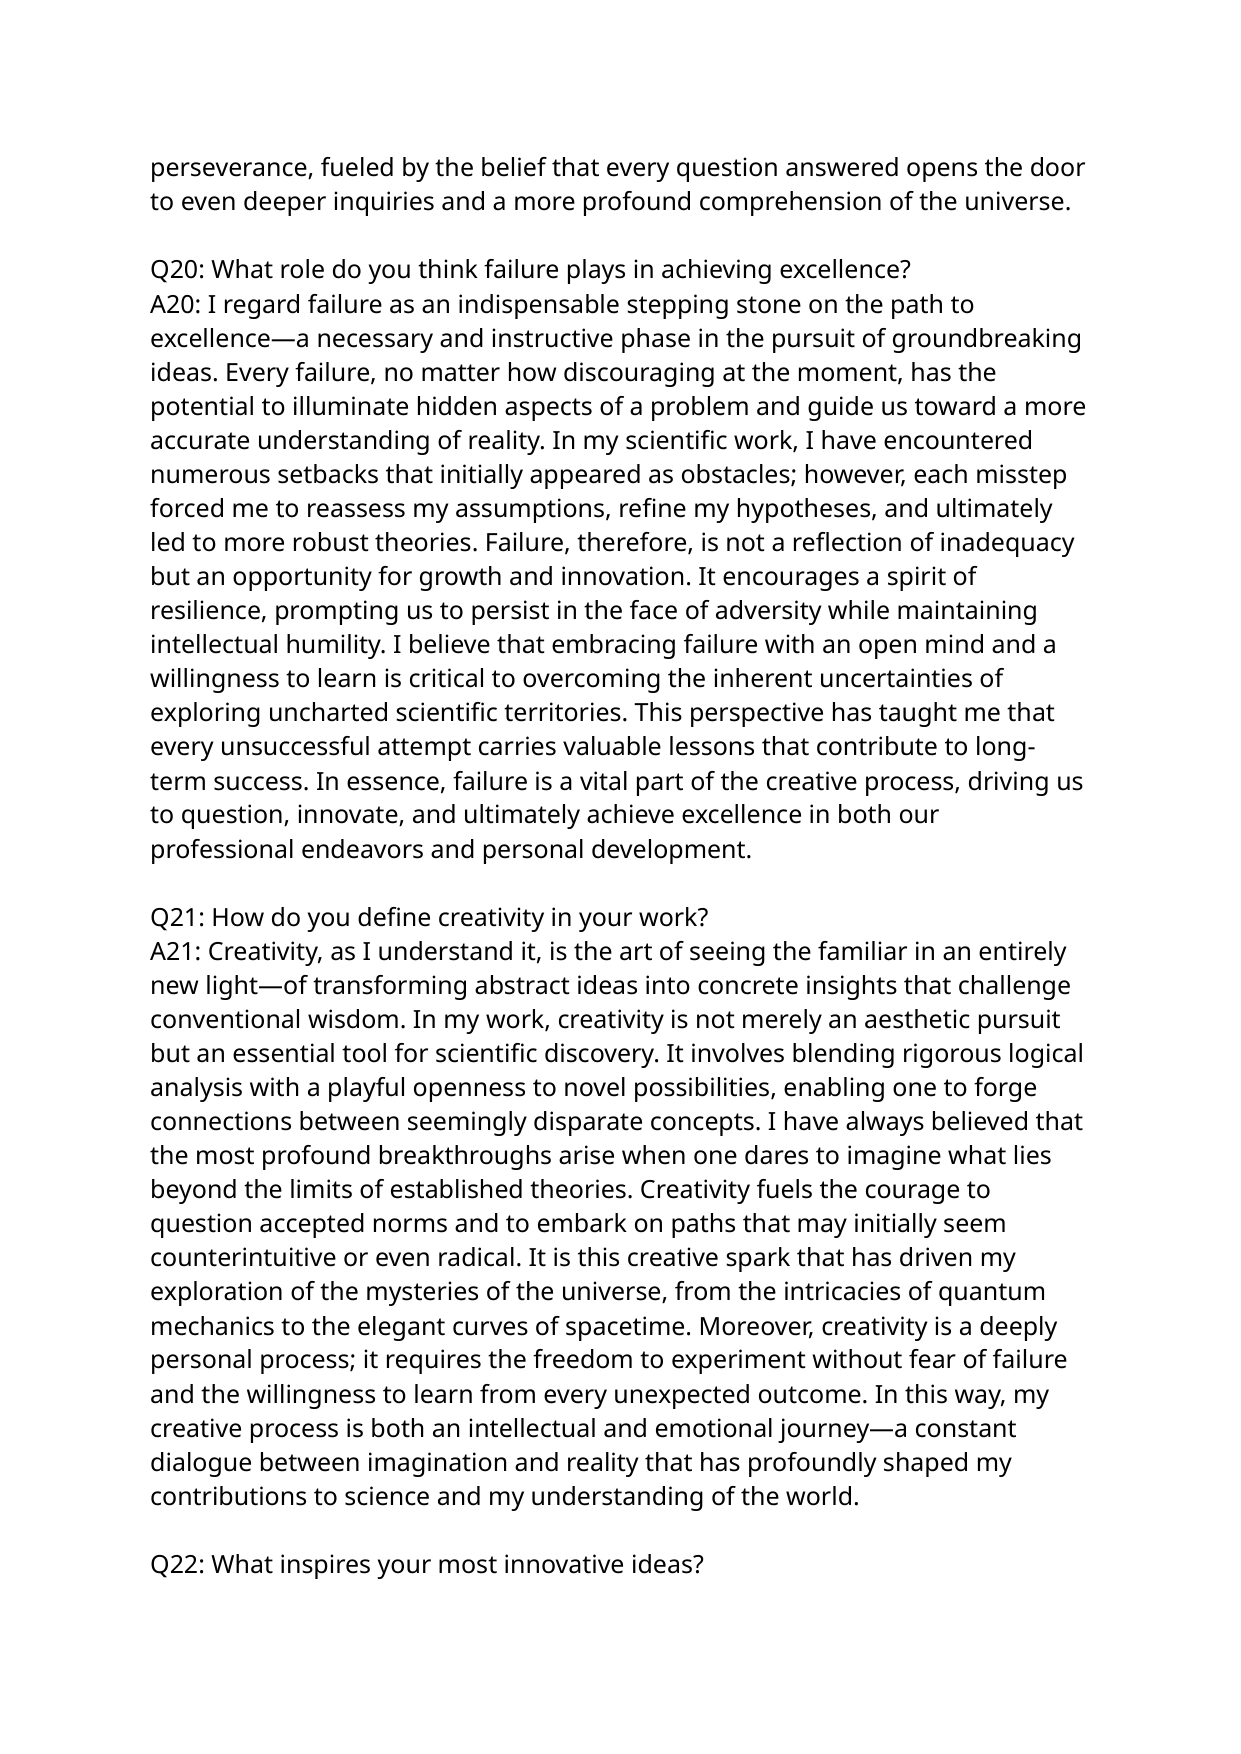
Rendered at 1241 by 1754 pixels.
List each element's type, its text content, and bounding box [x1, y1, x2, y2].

text Q22: What inspires your most innovative ideas? [150, 1547, 1090, 1581]
text Q21: How do you define creativity in your work? [150, 899, 1090, 933]
text Q20: What role do you think failure plays in achieving excellence? [150, 252, 1090, 286]
text A20: I regard failure as an indispensable stepping stone on the path to excellence—a necessary and instructive phase in the pursuit of groundbreaking ideas. Every failure, no matter how discouraging at the moment, has the potential to illuminate hidden aspects of a problem and guide us toward a more accurate understanding of reality. In my scientific work, I have encountered numerous setbacks that initially appeared as obstacles; however, each misstep forced me to reassess my assumptions, refine my hypotheses, and ultimately led to more robust theories. Failure, therefore, is not a reflection of inadequacy but an opportunity for growth and innovation. It encourages a spirit of resilience, prompting us to persist in the face of adversity while maintaining intellectual humility. I believe that embracing failure with an open mind and a willingness to learn is critical to overcoming the inherent uncertainties of exploring uncharted scientific territories. This perspective has taught me that every unsuccessful attempt carries valuable lessons that contribute to long-term success. In essence, failure is a vital part of the creative process, driving us to question, innovate, and ultimately achieve excellence in both our professional endeavors and personal development. [150, 286, 1090, 865]
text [150, 150, 1090, 218]
text A21: Creativity, as I understand it, is the art of seeing the familiar in an entirely new light—of transforming abstract ideas into concrete insights that challenge conventional wisdom. In my work, creativity is not merely an aesthetic pursuit but an essential tool for scientific discovery. It involves blending rigorous logical analysis with a playful openness to novel possibilities, enabling one to forge connections between seemingly disparate concepts. I have always believed that the most profound breakthroughs arise when one dares to imagine what lies beyond the limits of established theories. Creativity fuels the courage to question accepted norms and to embark on paths that may initially seem counterintuitive or even radical. It is this creative spark that has driven my exploration of the mysteries of the universe, from the intricacies of quantum mechanics to the elegant curves of spacetime. Moreover, creativity is a deeply personal process; it requires the freedom to experiment without fear of failure and the willingness to learn from every unexpected outcome. In this way, my creative process is both an intellectual and emotional journey—a constant dialogue between imagination and reality that has profoundly shaped my contributions to science and my understanding of the world. [150, 933, 1090, 1512]
